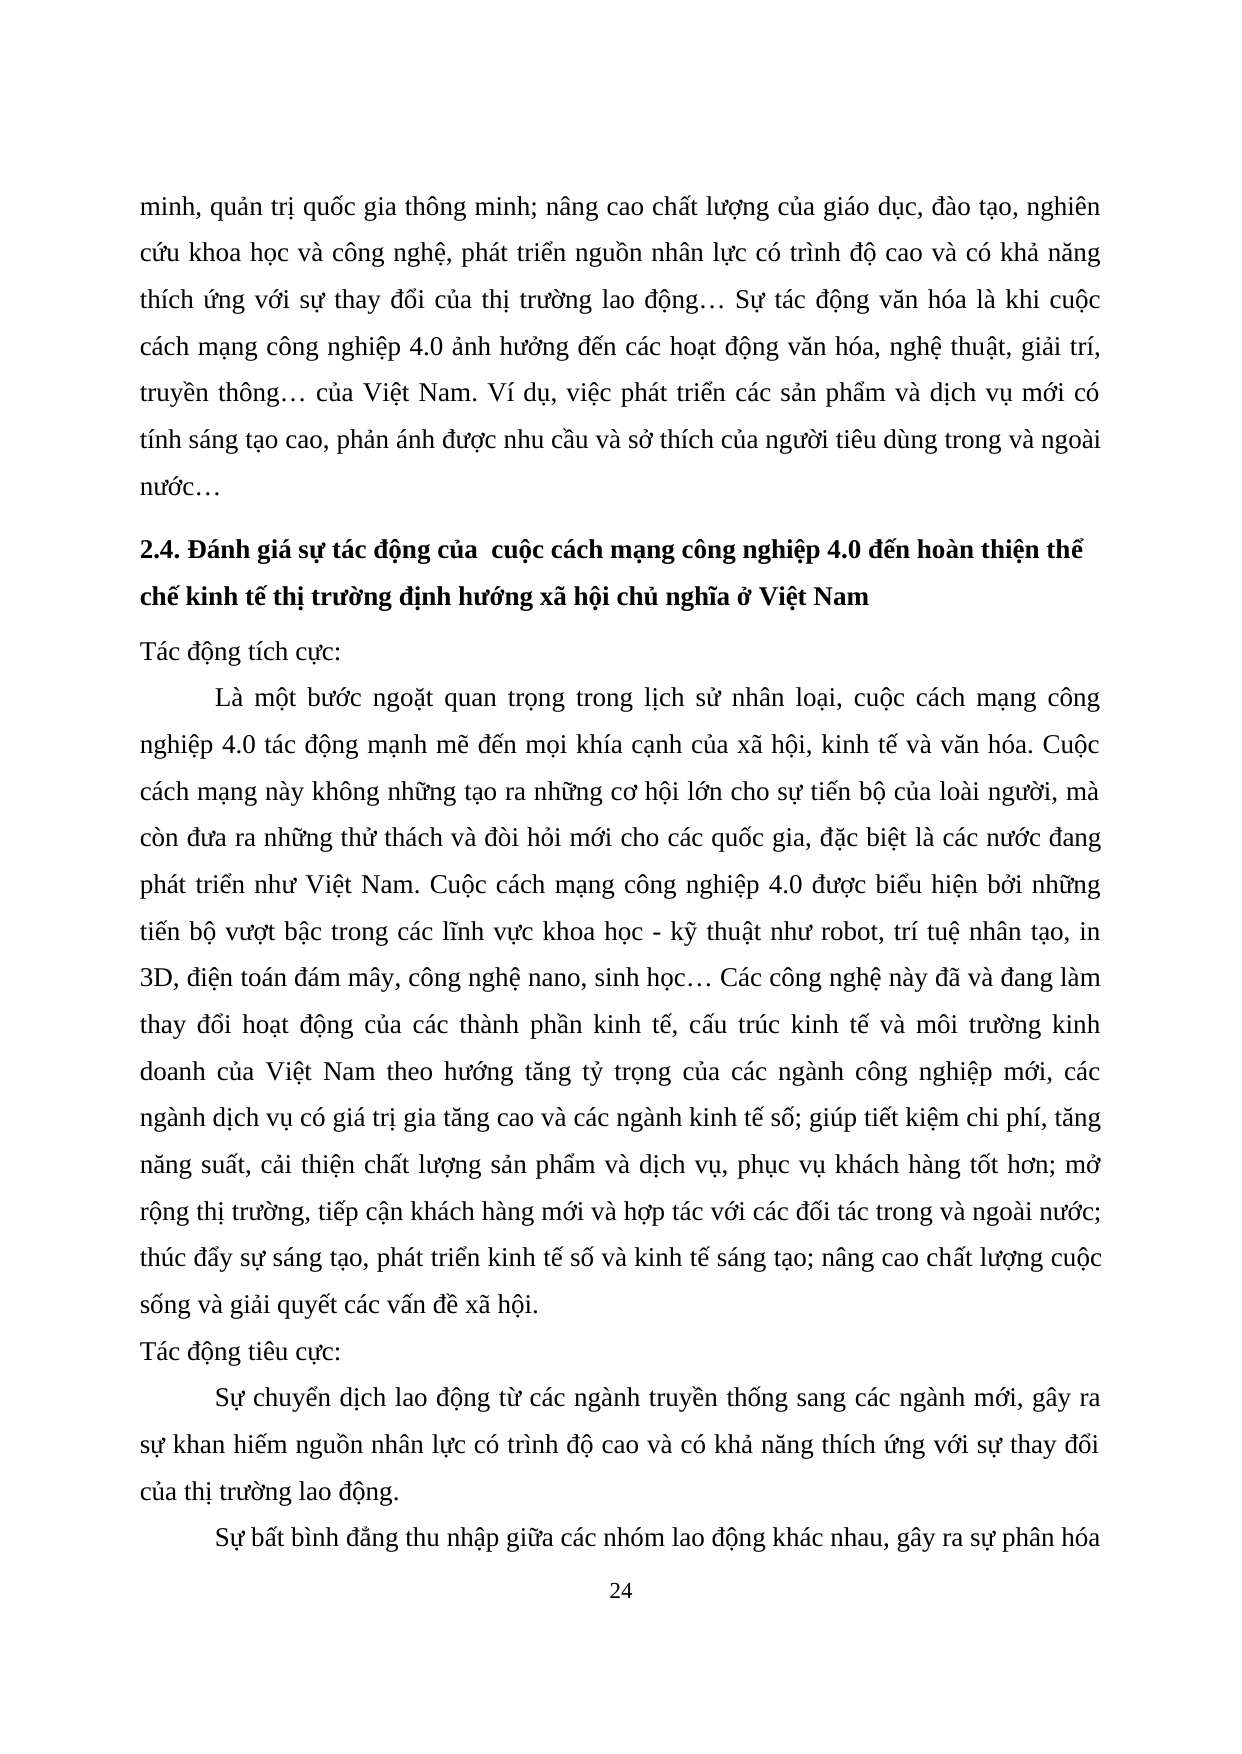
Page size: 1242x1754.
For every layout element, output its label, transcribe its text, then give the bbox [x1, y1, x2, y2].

text Là một bước ngoặt quan trọng trong lịch sử nhân loại, cuộc cách mạng công nghiệp 4.0 tác động mạnh mẽ đến mọi khía cạnh của xã hội, kinh tế và văn hóa. Cuộc cách mạng này không những tạo ra những cơ hội lớn cho sự tiến bộ của loài người, mà còn đưa ra những thử thách và đòi hỏi mới cho các quốc gia, đặc biệt là các nước đang phát triển như Việt Nam. Cuộc cách mạng công nghiệp 4.0 được biểu hiện bởi những tiến bộ vượt bậc trong các lĩnh vực khoa học - kỹ thuật như robot, trí tuệ nhân tạo, in 3D, điện toán đám mây, công nghệ nano, sinh học… Các công nghệ này đã và đang làm thay đổi hoạt động của các thành phần kinh tế, cấu trúc kinh tế và môi trường kinh doanh của Việt Nam theo hướng tăng tỷ trọng của các ngành công nghiệp mới, các ngành dịch vụ có giá trị gia tăng cao và các ngành kinh tế số; giúp tiết kiệm chi phí, tăng năng suất, cải thiện chất lượng sản phẩm và dịch vụ, phục vụ khách hàng tốt hơn; mở rộng thị trường, tiếp cận khách hàng mới và hợp tác với các đối tác trong và ngoài nước; thúc đẩy sự sáng tạo, phát triển kinh tế số và kinh tế sáng tạo; nâng cao chất lượng cuộc sống và giải quyết các vấn đề xã hội. [139, 681, 1102, 1319]
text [139, 1521, 1102, 1552]
text Tác động tiêu cực: [139, 1334, 1102, 1366]
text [139, 189, 1102, 501]
text Tác động tích cực: [139, 634, 1102, 666]
subtitle 2.4. Đánh giá sự tác động của cuộc cách mạng công nghiệp 4.0 đến hoàn thiện thể chế kinh tế thị trường định hướng xã hội chủ nghĩa ở Việt Nam [139, 533, 1102, 611]
text Sự chuyển dịch lao động từ các ngành truyền thống sang các ngành mới, gây ra sự khan hiếm nguồn nhân lực có trình độ cao và có khả năng thích ứng với sự thay đổi của thị trường lao động. [139, 1381, 1102, 1506]
